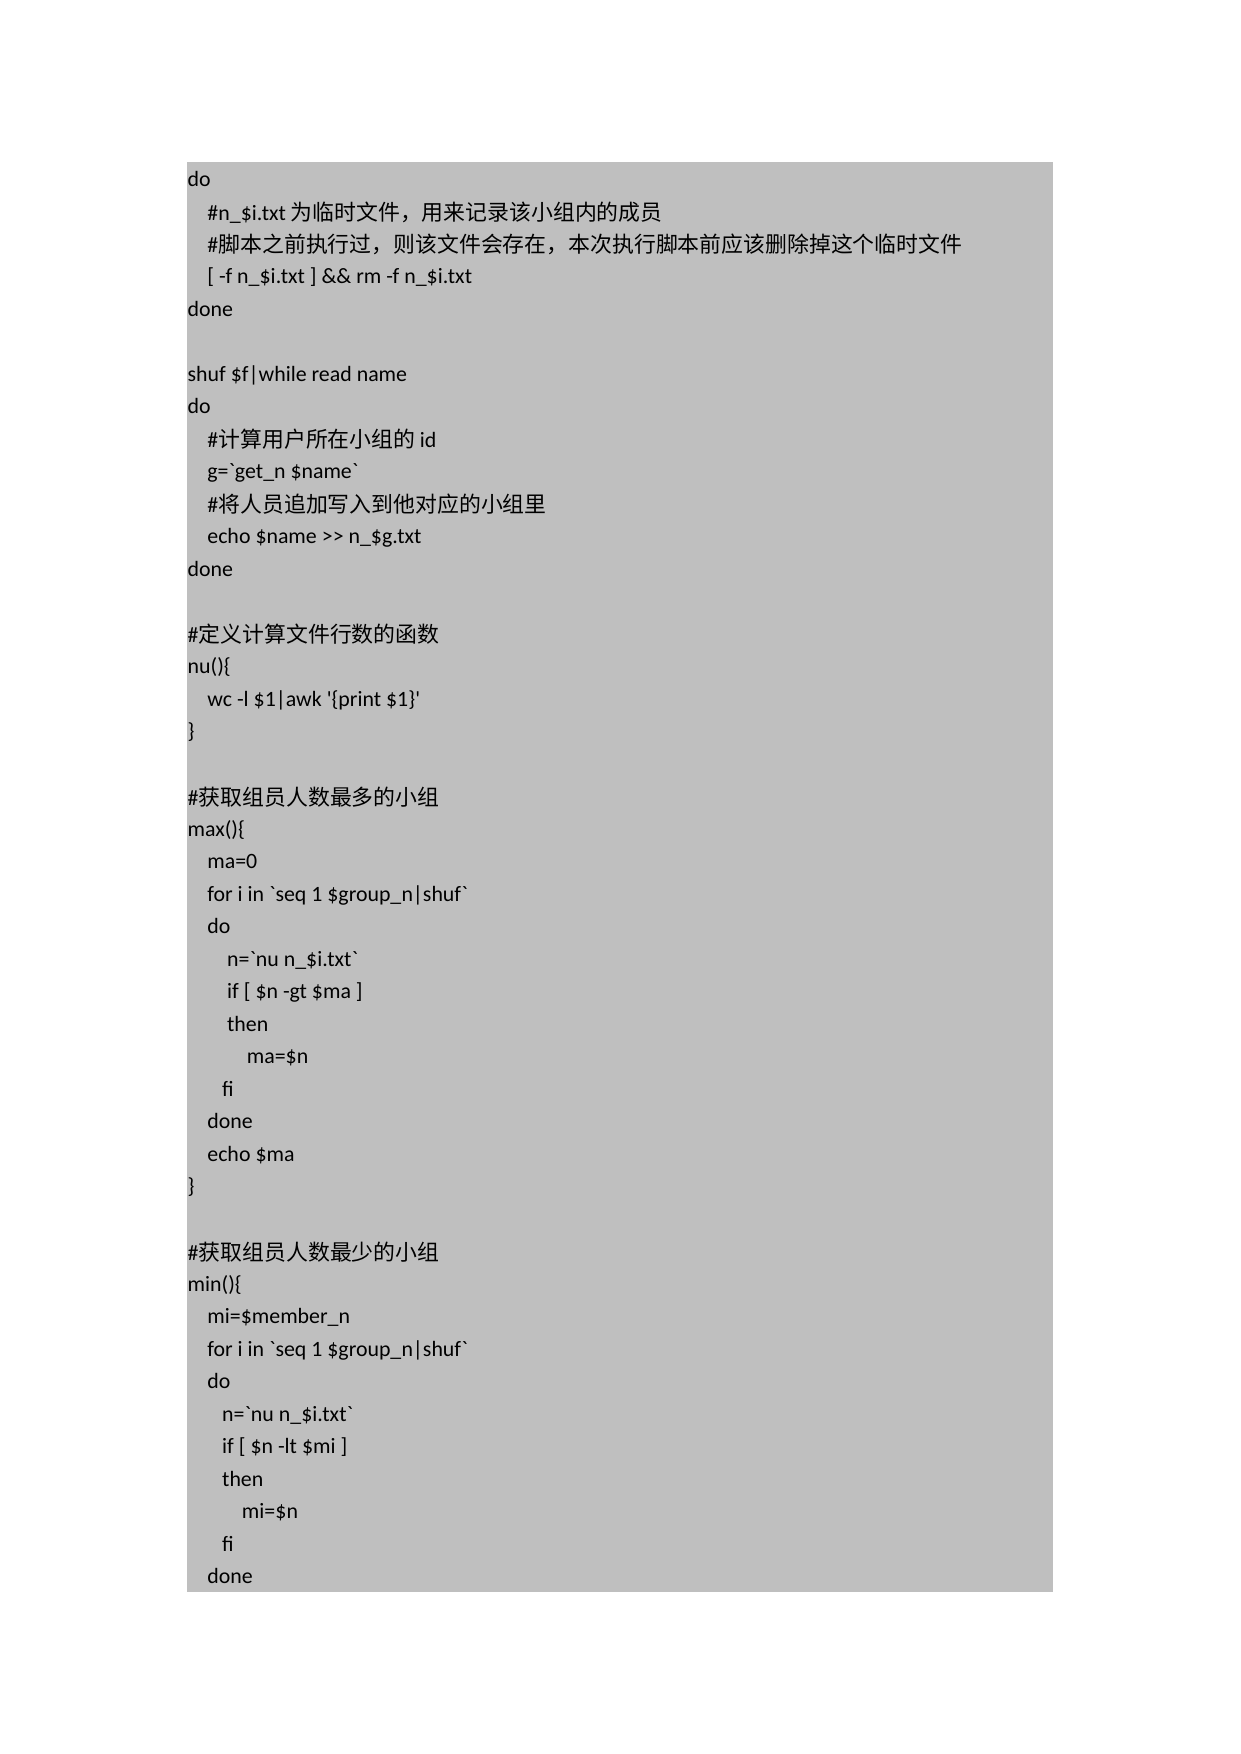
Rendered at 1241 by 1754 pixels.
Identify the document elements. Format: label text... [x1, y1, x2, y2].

text shuf $f|while read name [187, 357, 1053, 389]
text fi [187, 1072, 1053, 1104]
text n=`nu n_$i.txt` [187, 1397, 1053, 1429]
text ma=0 [187, 844, 1053, 877]
text then [187, 1462, 1053, 1494]
text do [187, 389, 1053, 422]
text do [187, 909, 1053, 942]
text } [187, 714, 1053, 747]
text fi [187, 1527, 1053, 1559]
text #计算用户所在小组的id [187, 422, 1053, 454]
text } [187, 1169, 1053, 1202]
text #获取组员人数最少的小组 [187, 1234, 1053, 1267]
text n=`nu n_$i.txt` [187, 942, 1053, 974]
text then [187, 1007, 1053, 1039]
text max(){ [187, 812, 1053, 844]
text done [187, 1104, 1053, 1137]
text #定义计算文件行数的函数 [187, 617, 1053, 649]
text wc -l $1|awk '{print $1}' [187, 682, 1053, 714]
text #将人员追加写入到他对应的小组里 [187, 487, 1053, 519]
text do [187, 162, 1053, 194]
text mi=$member_n [187, 1299, 1053, 1332]
text mi=$n [187, 1494, 1053, 1527]
text #脚本之前执行过，则该文件会存在，本次执行脚本前应该删除掉这个临时文件 [187, 227, 1053, 259]
text if [ $n -lt $mi ] [187, 1429, 1053, 1462]
text min(){ [187, 1267, 1053, 1299]
text done [187, 552, 1053, 584]
text done [187, 1559, 1053, 1592]
text #获取组员人数最多的小组 [187, 779, 1053, 812]
text for i in `seq 1 $group_n|shuf` [187, 1332, 1053, 1364]
text do [187, 1364, 1053, 1397]
text ma=$n [187, 1039, 1053, 1072]
text #n_$i.txt为临时文件，用来记录该小组内的成员 [187, 194, 1053, 227]
text for i in `seq 1 $group_n|shuf` [187, 877, 1053, 909]
text [ -f n_$i.txt ] && rm -f n_$i.txt [187, 259, 1053, 292]
text nu(){ [187, 649, 1053, 682]
text done [187, 292, 1053, 324]
text if [ $n -gt $ma ] [187, 974, 1053, 1007]
text g=`get_n $name` [187, 454, 1053, 487]
text echo $ma [187, 1137, 1053, 1169]
text echo $name >> n_$g.txt [187, 519, 1053, 552]
